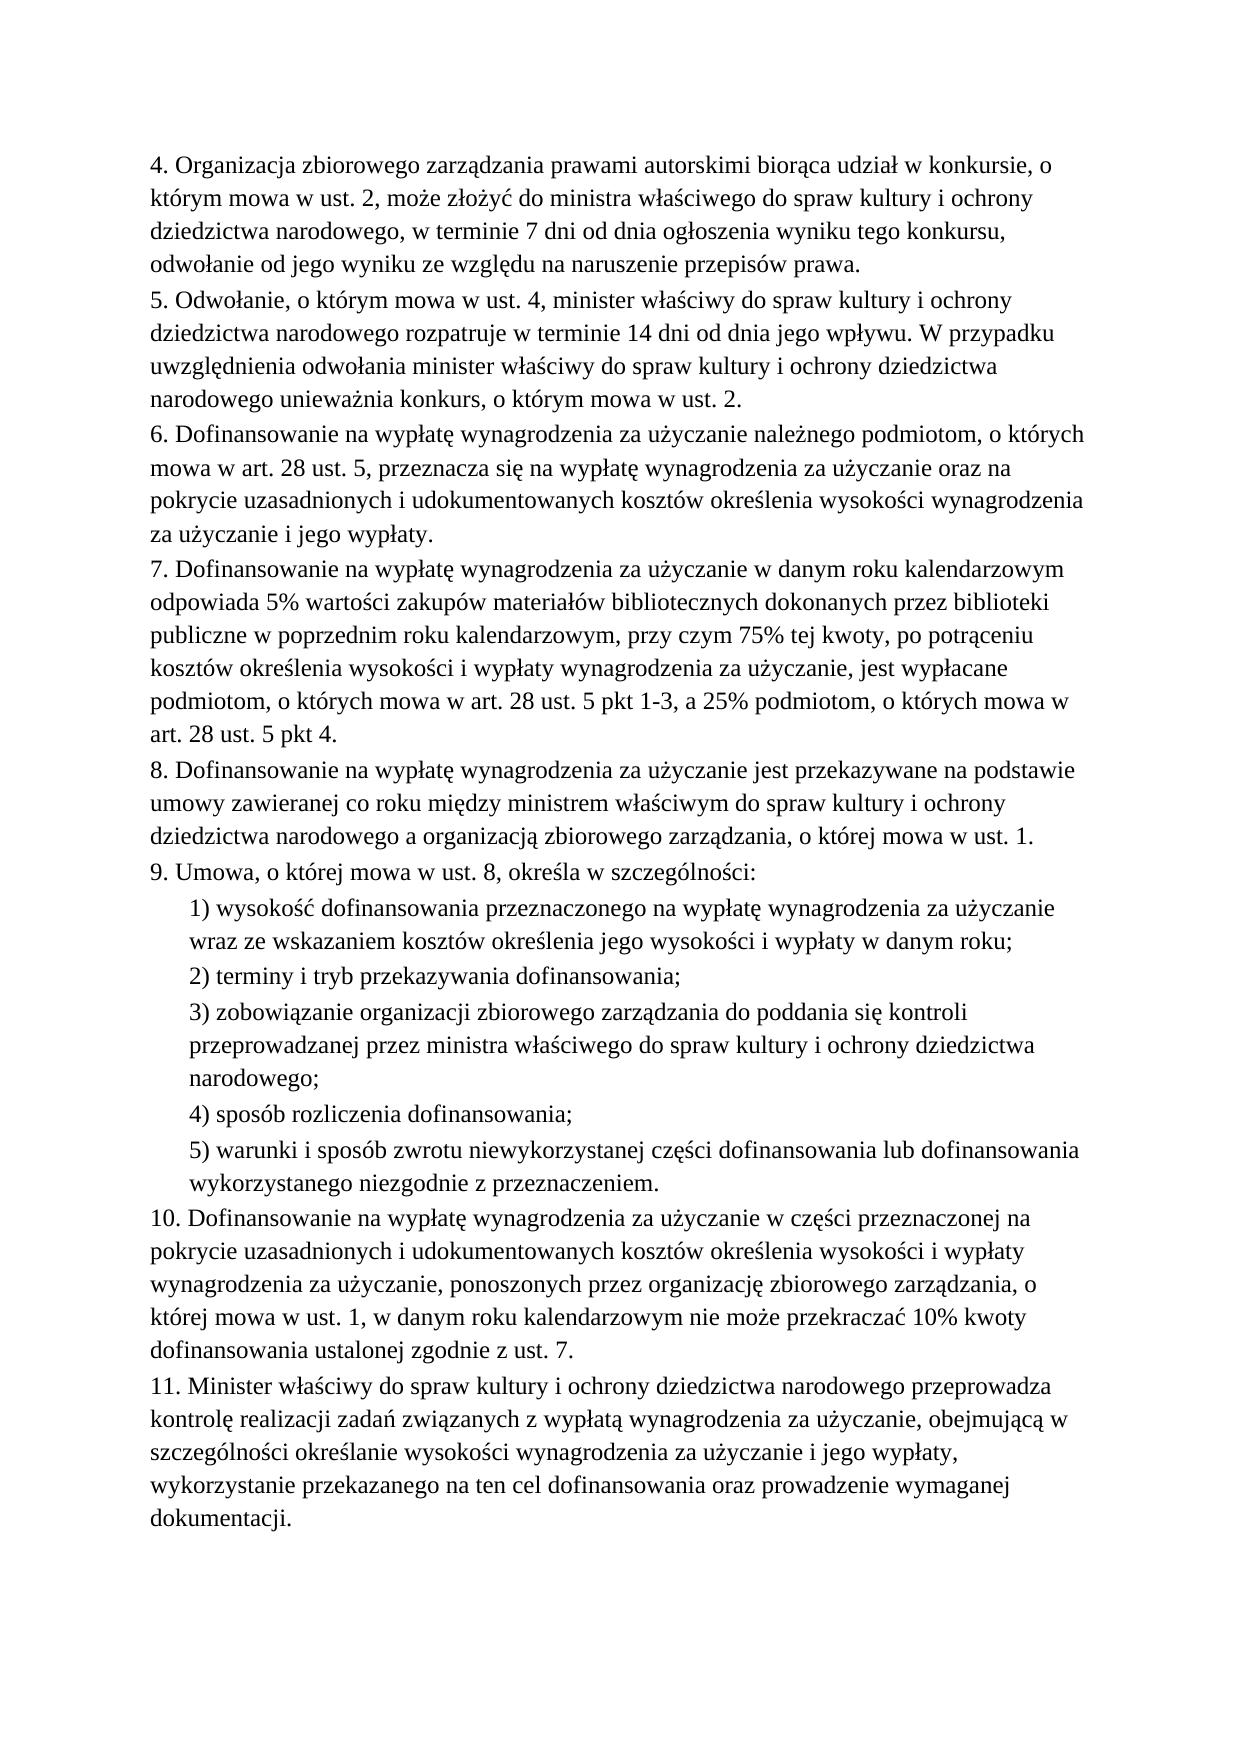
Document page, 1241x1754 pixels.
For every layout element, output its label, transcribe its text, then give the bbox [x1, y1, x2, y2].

text 4) sposób rozliczenia dofinansowania; [189, 1099, 1090, 1128]
text 5) warunki i sposób zwrotu niewykorzystanej części dofinansowania lub dofinansowania wykorzystanego niezgodnie z przeznaczeniem. [189, 1135, 1090, 1196]
text 4. Organizacja zbiorowego zarządzania prawami autorskimi biorąca udział w konkursie, o którym mowa w ust. 2, może złożyć do ministra właściwego do spraw kultury i ochrony dziedzictwa narodowego, w terminie 7 dni od dnia ogłoszenia wyniku tego konkursu, odwołanie od jego wyniku ze względu na naruszenie przepisów prawa. [150, 150, 1090, 278]
text 1) wysokość dofinansowania przeznaczonego na wypłatę wynagrodzenia za użyczanie wraz ze wskazaniem kosztów określenia jego wysokości i wypłaty w danym roku; [189, 893, 1090, 954]
text 10. Dofinansowanie na wypłatę wynagrodzenia za użyczanie w części przeznaczonej na pokrycie uzasadnionych i udokumentowanych kosztów określenia wysokości i wypłaty wynagrodzenia za użyczanie, ponoszonych przez organizację zbiorowego zarządzania, o której mowa w ust. 1, w danym roku kalendarzowym nie może przekraczać 10% kwoty dofinansowania ustalonej zgodnie z ust. 7. [150, 1203, 1090, 1364]
text 11. Minister właściwy do spraw kultury i ochrony dziedzictwa narodowego przeprowadza kontrolę realizacji zadań związanych z wypłatą wynagrodzenia za użyczanie, obejmującą w szczególności określanie wysokości wynagrodzenia za użyczanie i jego wypłaty, wykorzystanie przekazanego na ten cel dofinansowania oraz prowadzenie wymaganej dokumentacji. [150, 1371, 1090, 1532]
text 6. Dofinansowanie na wypłatę wynagrodzenia za użyczanie należnego podmiotom, o których mowa w art. 28 ust. 5, przeznacza się na wypłatę wynagrodzenia za użyczanie oraz na pokrycie uzasadnionych i udokumentowanych kosztów określenia wysokości wynagrodzenia za użyczanie i jego wypłaty. [150, 419, 1090, 547]
text 7. Dofinansowanie na wypłatę wynagrodzenia za użyczanie w danym roku kalendarzowym odpowiada 5% wartości zakupów materiałów bibliotecznych dokonanych przez biblioteki publiczne w poprzednim roku kalendarzowym, przy czym 75% tej kwoty, po potrąceniu kosztów określenia wysokości i wypłaty wynagrodzenia za użyczanie, jest wypłacane podmiotom, o których mowa w art. 28 ust. 5 pkt 1-3, a 25% podmiotom, o których mowa w art. 28 ust. 5 pkt 4. [150, 554, 1090, 748]
text 5. Odwołanie, o którym mowa w ust. 4, minister właściwy do spraw kultury i ochrony dziedzictwa narodowego rozpatruje w terminie 14 dni od dnia jego wpływu. W przypadku uwzględnienia odwołania minister właściwy do spraw kultury i ochrony dziedzictwa narodowego unieważnia konkurs, o którym mowa w ust. 2. [150, 285, 1090, 413]
text 2) terminy i tryb przekazywania dofinansowania; [189, 961, 1090, 990]
text 8. Dofinansowanie na wypłatę wynagrodzenia za użyczanie jest przekazywane na podstawie umowy zawieranej co roku między ministrem właściwym do spraw kultury i ochrony dziedzictwa narodowego a organizacją zbiorowego zarządzania, o której mowa w ust. 1. [150, 755, 1090, 850]
text 9. Umowa, o której mowa w ust. 8, określa w szczególności: [150, 857, 1090, 886]
text 3) zobowiązanie organizacji zbiorowego zarządzania do poddania się kontroli przeprowadzanej przez ministra właściwego do spraw kultury i ochrony dziedzictwa narodowego; [189, 997, 1090, 1092]
